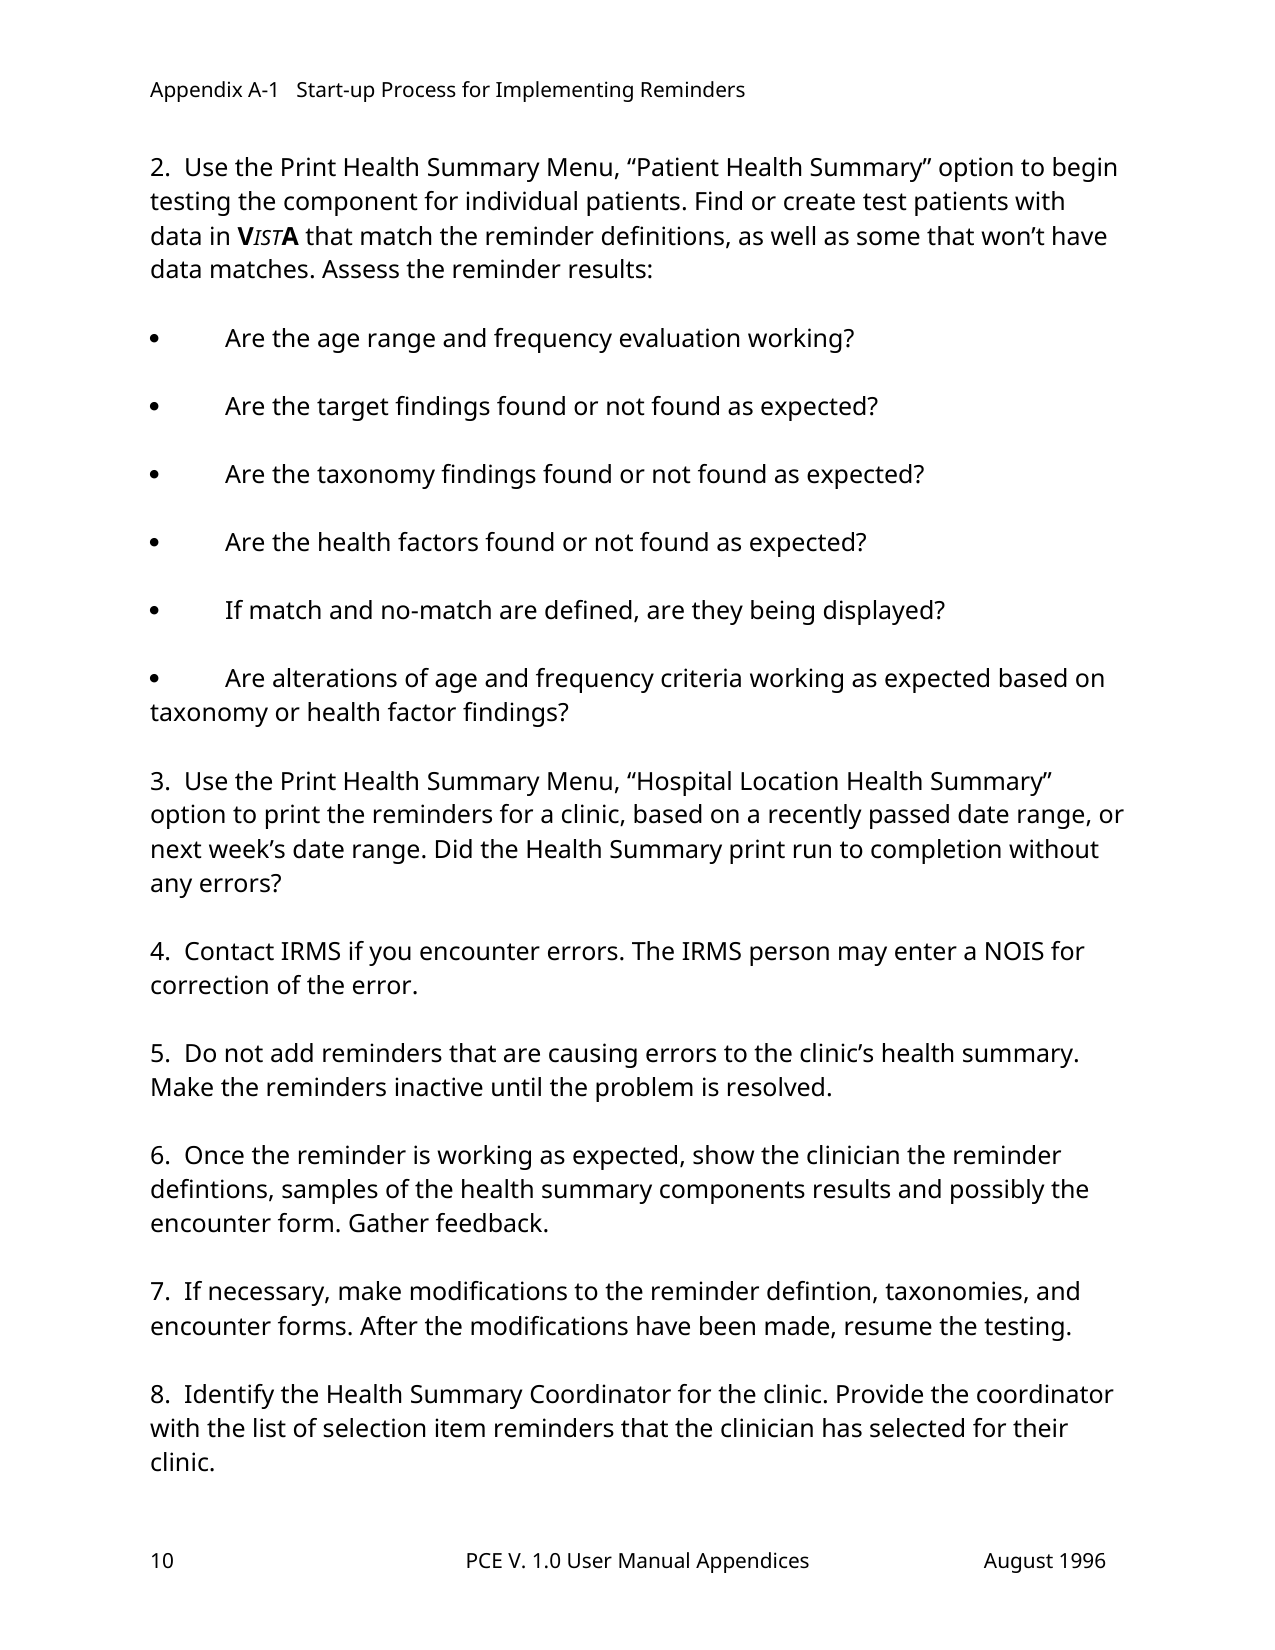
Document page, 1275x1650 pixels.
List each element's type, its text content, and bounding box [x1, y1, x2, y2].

text 8. Identify the Health Summary Coordinator for the clinic. Provide the coordinator with the list of selection item reminders that the clinician has selected for their clinic. [150, 1376, 1125, 1478]
text 5. Do not add reminders that are causing errors to the clinic’s health summary. Make the reminders inactive until the problem is resolved. [150, 1036, 1125, 1104]
list Are alterations of age and frequency criteria working as expected based on taxonomy or health factor findings? [150, 661, 1125, 729]
list Are the target findings found or not found as expected? [150, 388, 1125, 422]
list Are the health factors found or not found as expected? [150, 525, 1125, 559]
list If match and no-match are defined, are they being displayed? [150, 593, 1125, 627]
text 2. Use the Print Health Summary Menu, “Patient Health Summary” option to begin testing the component for individual patients. Find or create test patients with data in that match the reminder definitions, as well as some that won’t have data matches. Assess the reminder results: [150, 150, 1125, 286]
list Are the age range and frequency evaluation working? [150, 320, 1125, 354]
text 4. Contact IRMS if you encounter errors. The IRMS person may enter a NOIS for correction of the error. [150, 933, 1125, 1002]
list 6. Once the reminder is working as expected, show the clinician the reminder defintions, samples of the health summary components results and possibly the encounter form. Gather feedback. [150, 1138, 1125, 1240]
list Are the taxonomy findings found or not found as expected? [150, 457, 1125, 491]
list 7. If necessary, make modifications to the reminder defintion, taxonomies, and encounter forms. After the modifications have been made, resume the testing. [150, 1274, 1125, 1342]
text 3. Use the Print Health Summary Menu, “Hospital Location Health Summary” option to print the reminders for a clinic, based on a recently passed date range, or next week’s date range. Did the Health Summary print run to completion without any errors? [150, 763, 1125, 899]
